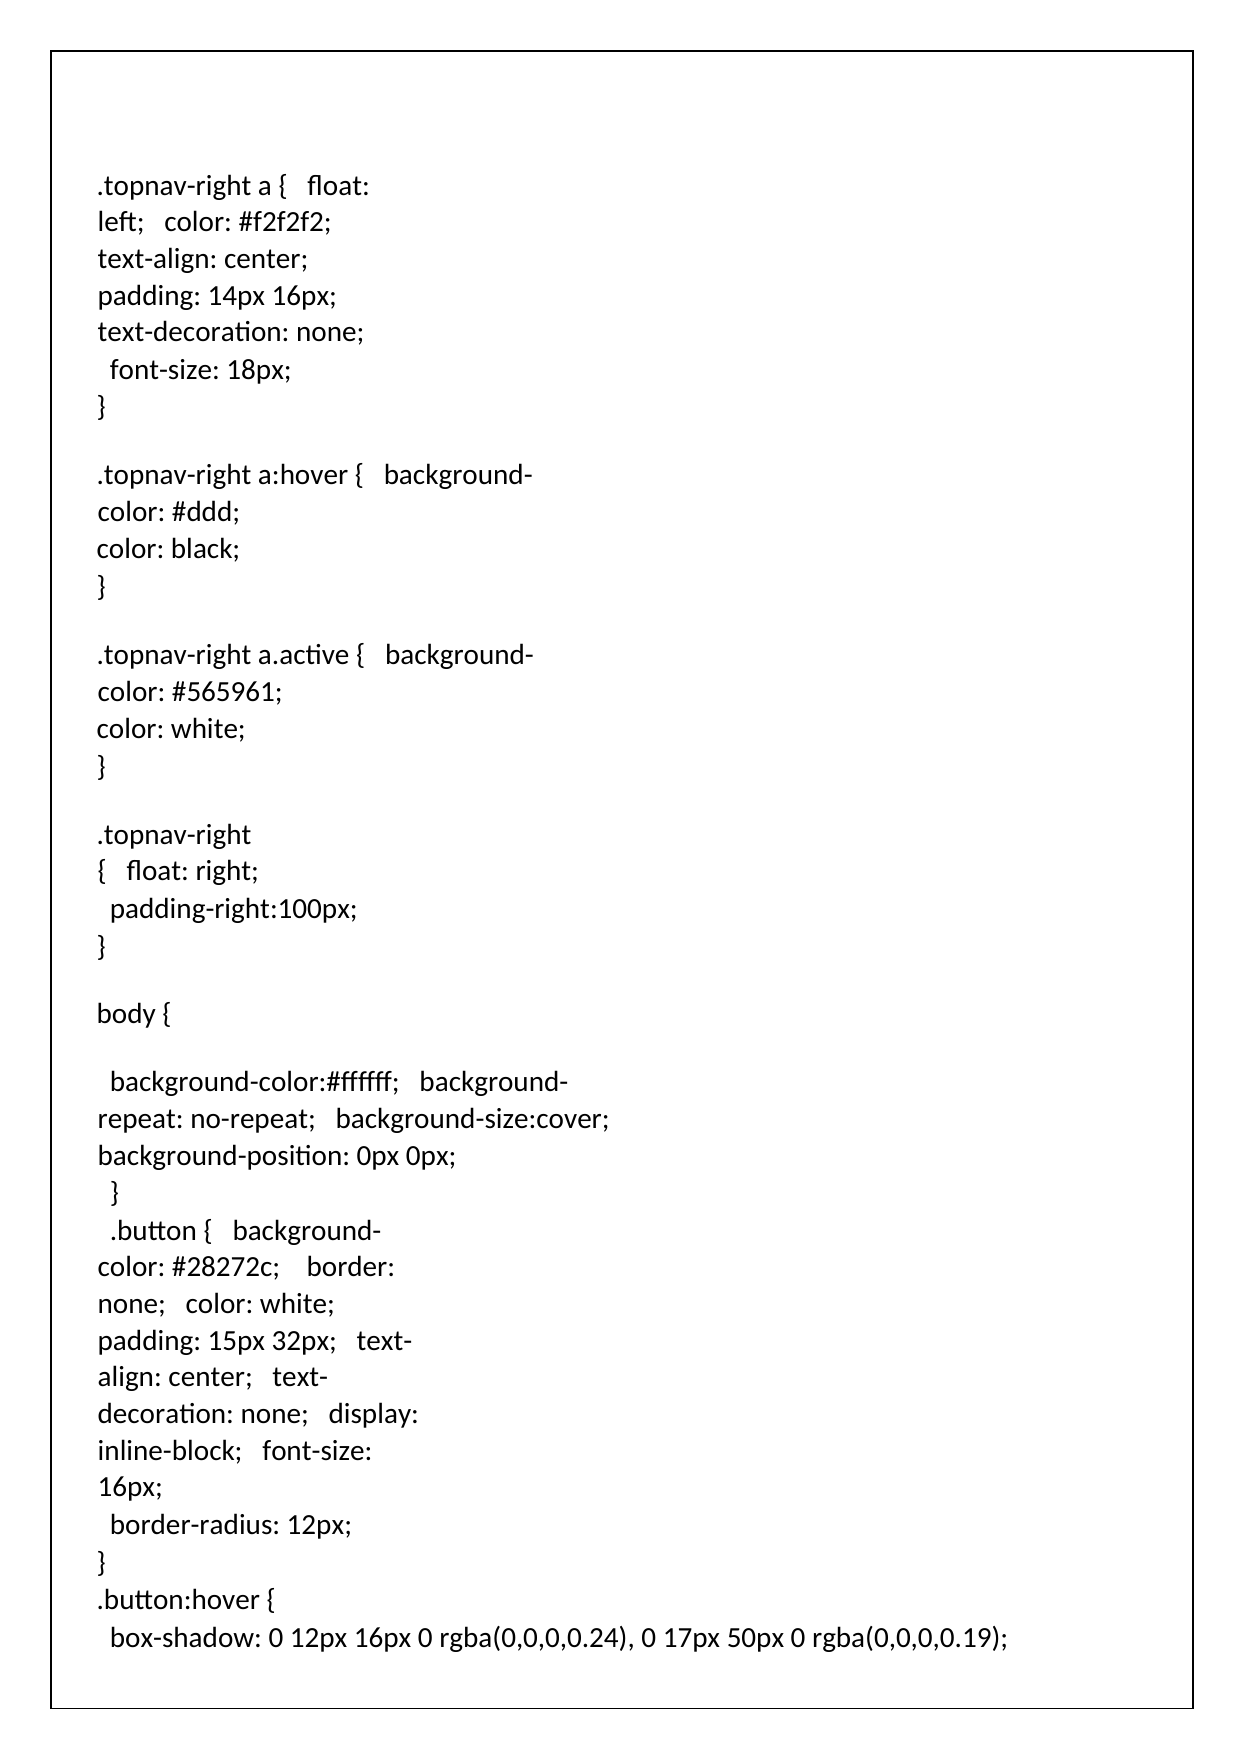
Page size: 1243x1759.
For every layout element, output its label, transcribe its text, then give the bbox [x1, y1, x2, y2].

text border-radius: 12px; [96, 1506, 1137, 1542]
text background-color:#ffffff; background-repeat: no-repeat; background-size:cover; background-position: 0px 0px; [96, 1063, 646, 1172]
text box-shadow: 0 12px 16px 0 rgba(0,0,0,0.24), 0 17px 50px 0 rgba(0,0,0,0.19); [96, 1619, 1137, 1654]
text padding-right:100px; [96, 890, 1137, 926]
text } [96, 1174, 1137, 1210]
text } [96, 1544, 1137, 1579]
text } [96, 748, 1137, 783]
text .topnav-right a.active { background-color: #565961; [96, 636, 591, 708]
text color: white; [96, 710, 1137, 746]
text .button:hover { [96, 1581, 1137, 1617]
text .button { background-color: #28272c; border: none; color: white; padding: 15px 32px; text-align: center; text-decoration: none; display: inline-block; font-size: 16px; [96, 1212, 443, 1504]
text .topnav-right a:hover { background-color: #ddd; [96, 456, 589, 529]
text .topnav-right { float: right; [96, 816, 338, 888]
text color: black; [96, 531, 1137, 566]
text } [96, 388, 1137, 424]
text body { [96, 995, 1137, 1031]
text } [96, 928, 1137, 963]
text } [96, 568, 1137, 604]
text .topnav-right a { float: left; color: #f2f2f2; text-align: center; padding: 14px 16px; text-decoration: none; [96, 167, 378, 349]
text font-size: 18px; [96, 351, 1137, 387]
